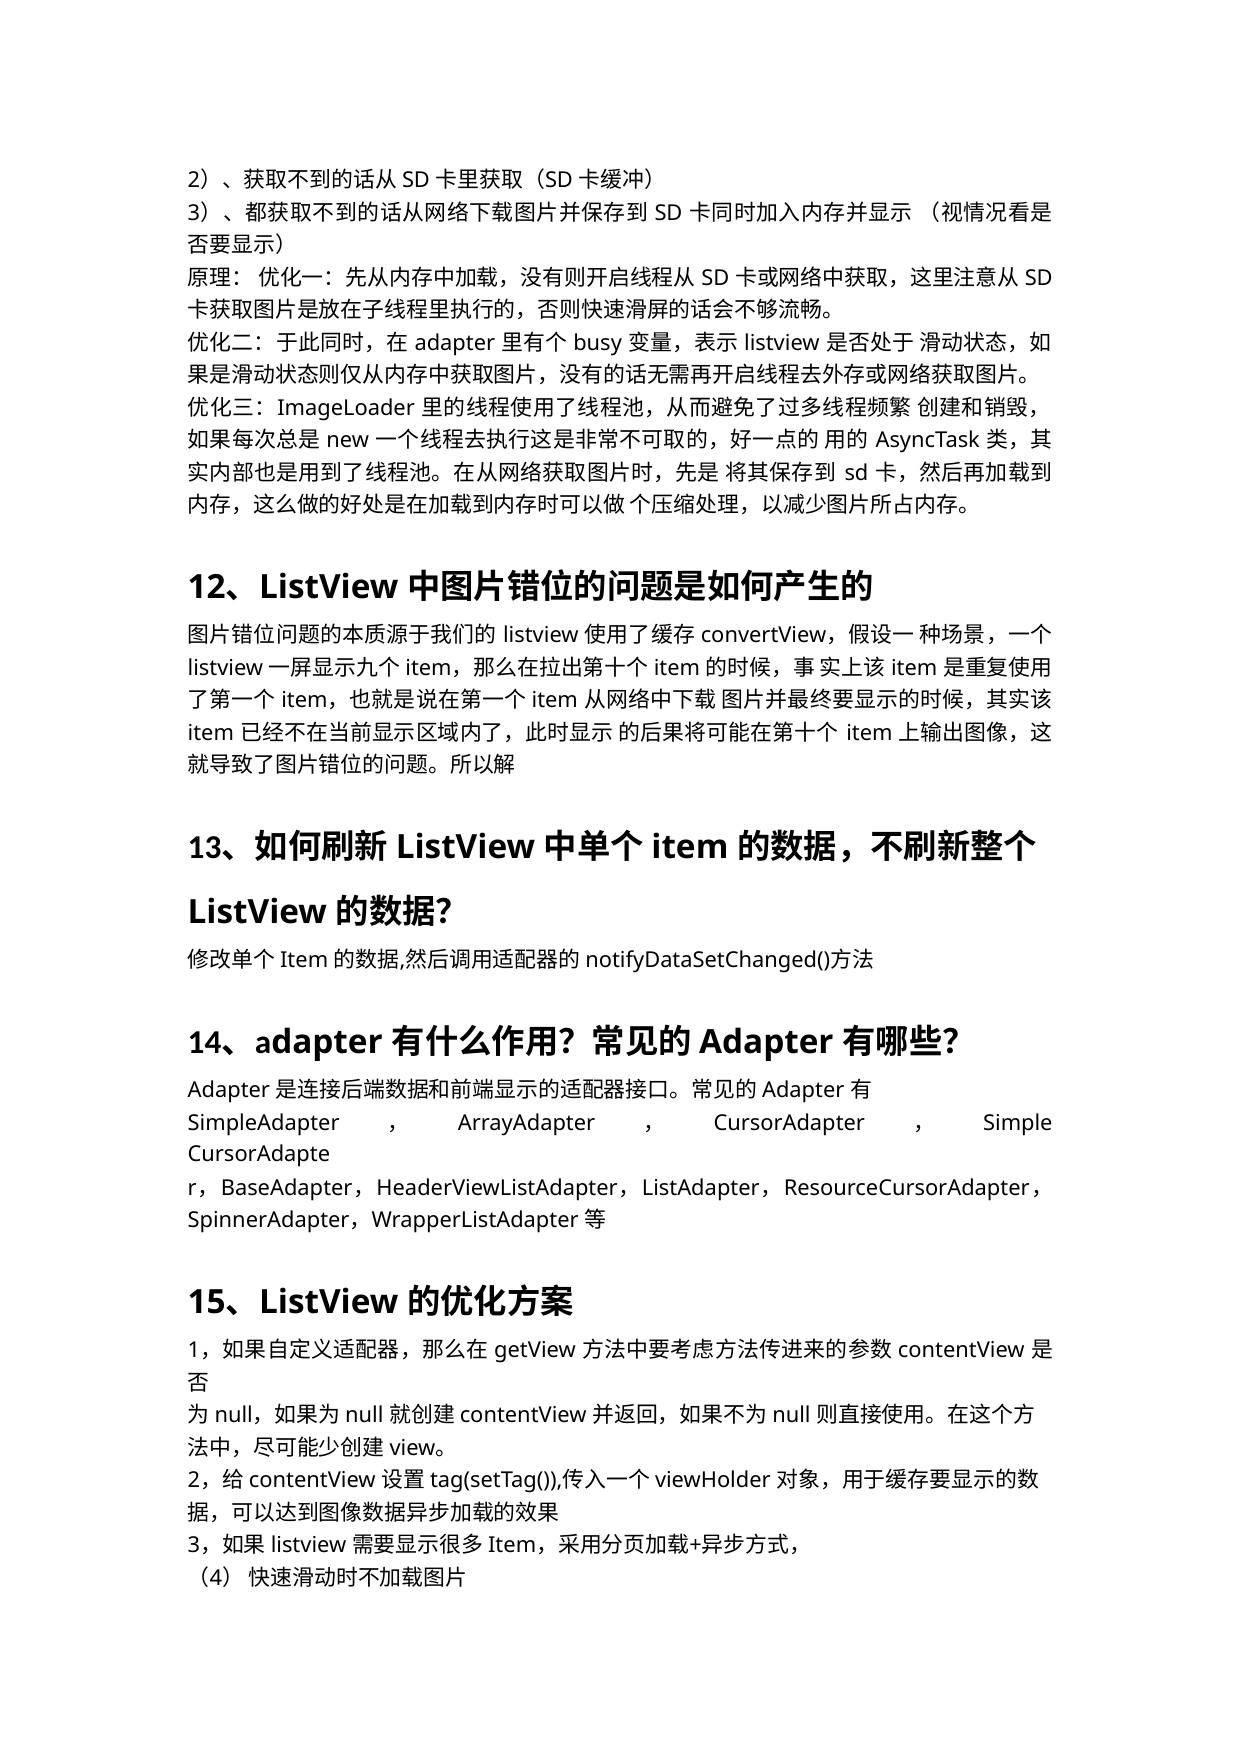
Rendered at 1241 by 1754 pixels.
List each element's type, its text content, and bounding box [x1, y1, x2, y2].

text 原理： 优化一：先从内存中加载，没有则开启线程从 SD 卡或网络中获取，这里注意从 SD 卡获取图片是放在子线程里执行的，否则快速滑屏的话会不够流畅。 [187, 259, 1053, 324]
text 优化三：ImageLoader 里的线程使用了线程池，从而避免了过多线程频繁 创建和销毁，如果每次总是 new 一个线程去执行这是非常不可取的，好一点的 用的 AsyncTask 类，其实内部也是用到了线程池。在从网络获取图片时，先是 将其保存到 sd 卡，然后再加载到内存，这么做的好处是在加载到内存时可以做 个压缩处理，以减少图片所占内存。 [187, 389, 1053, 519]
text 15、ListView 的优化方案 [187, 1267, 1053, 1332]
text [187, 1332, 1053, 1592]
text 14、adapter 有什么作用？常见的 Adapter 有哪些？ Adapter 是连接后端数据和前端显示的适配器接口。常见的 Adapter 有 [187, 1007, 1053, 1104]
text 12、ListView 中图片错位的问题是如何产生的 [187, 552, 1053, 617]
text 图片错位问题的本质源于我们的 listview 使用了缓存 convertView，假设一 种场景，一个 listview 一屏显示九个 item，那么在拉出第十个 item 的时候，事 实上该 item 是重复使用了第一个 item，也就是说在第一个 item 从网络中下载 图片并最终要显示的时候，其实该 item 已经不在当前显示区域内了，此时显示 的后果将可能在第十个 item 上输出图像，这就导致了图片错位的问题。所以解 [187, 617, 1053, 779]
text 13、如何刷新 ListView 中单个 item 的数据，不刷新整个 ListView 的数据？ [187, 812, 1053, 942]
text 修改单个 Item 的数据,然后调用适配器的 notifyDataSetChanged()方法 [187, 942, 1053, 974]
text 3）、都获取不到的话从网络下载图片并保存到 SD 卡同时加入内存并显示 （视情况看是否要显示） [187, 194, 1053, 259]
text SimpleAdapter，ArrayAdapter，CursorAdapter，Simple CursorAdapter，BaseAdapter，HeaderViewListAdapter，ListAdapter，ResourceCursorAdapter，SpinnerAdapter，WrapperListAdapter 等 [187, 1104, 1053, 1234]
text 2）、获取不到的话从 SD 卡里获取（SD 卡缓冲） [187, 162, 1053, 194]
text 优化二：于此同时，在 adapter 里有个 busy 变量，表示 listview 是否处于 滑动状态，如果是滑动状态则仅从内存中获取图片，没有的话无需再开启线程去外存或网络获取图片。 [187, 324, 1053, 389]
